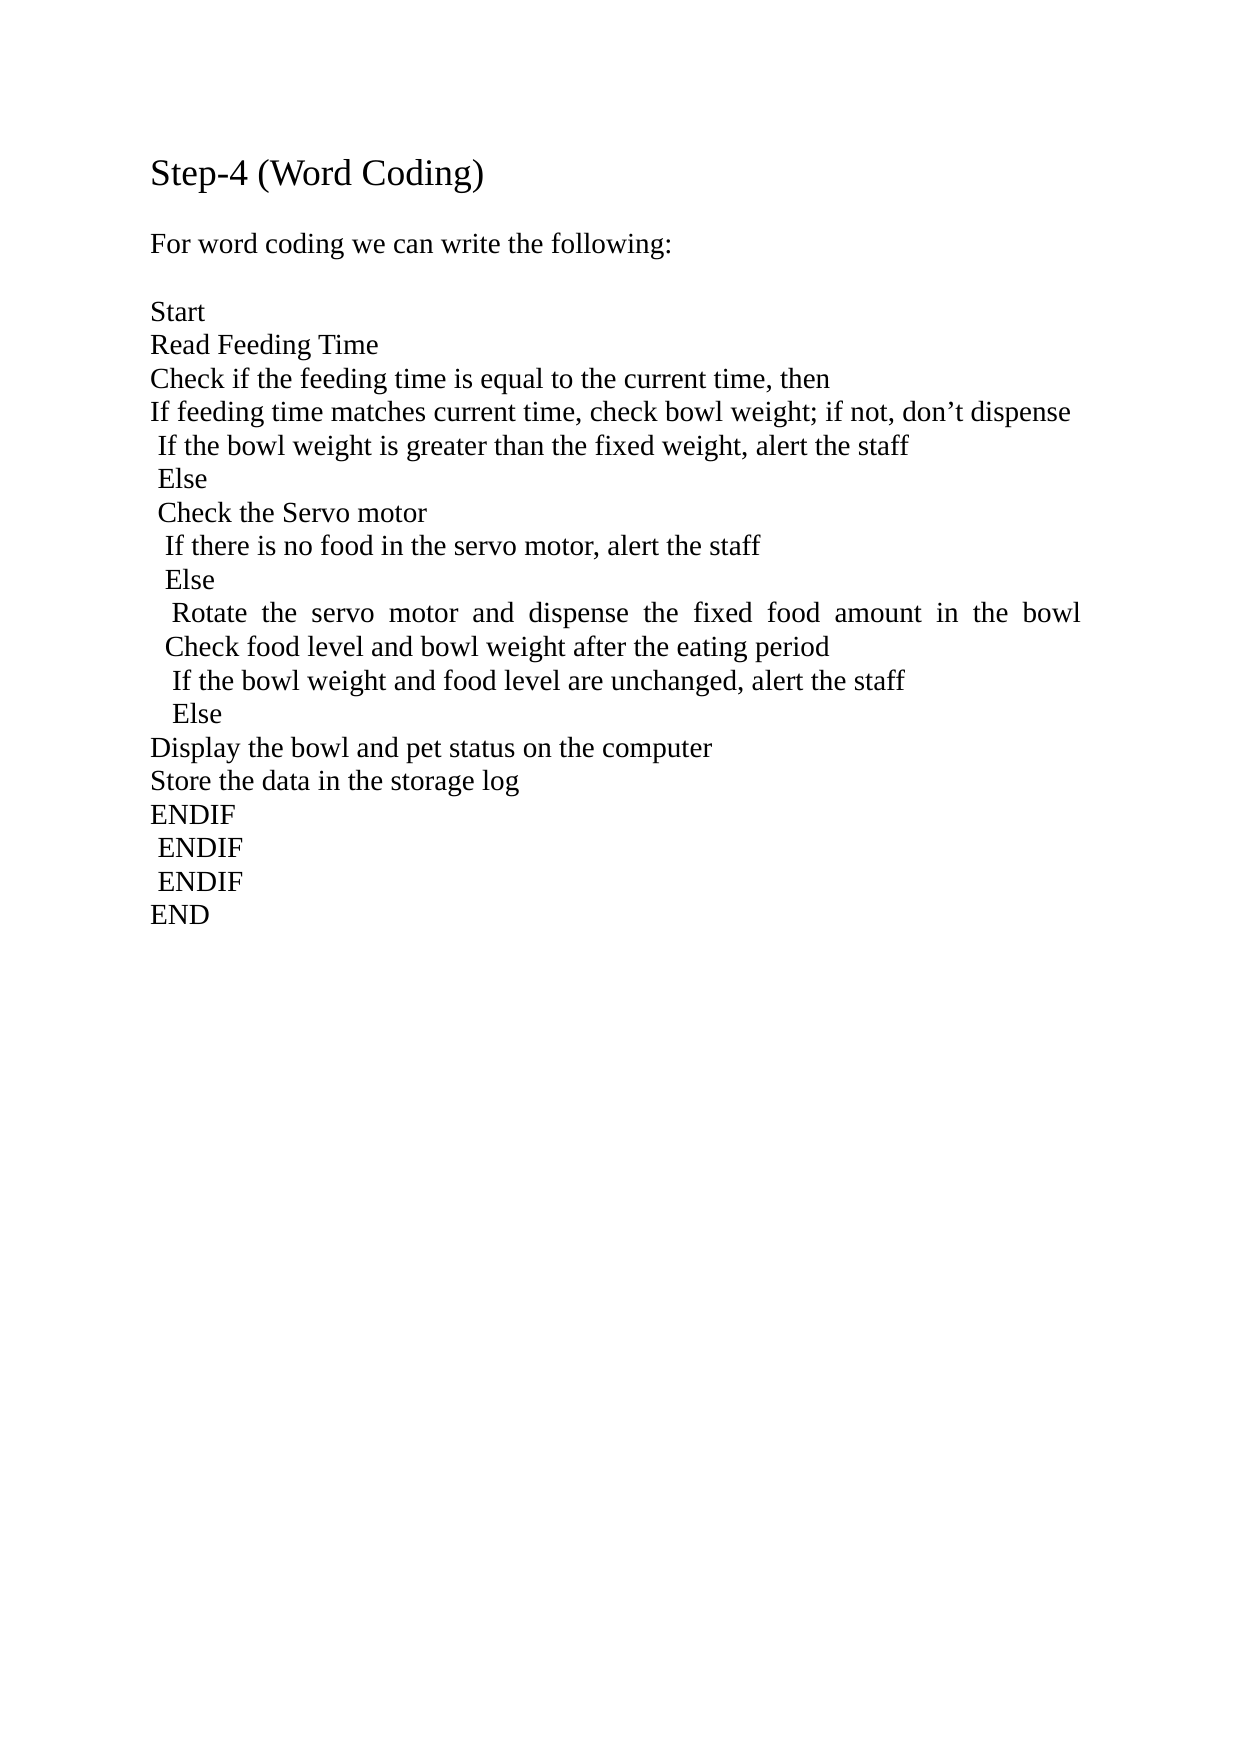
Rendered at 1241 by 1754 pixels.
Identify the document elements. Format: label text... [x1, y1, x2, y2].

text Step-4 (Word Coding) [150, 150, 1090, 193]
text Read Feeding Time [150, 327, 1090, 361]
text Start [150, 294, 1090, 327]
text ENDIF [150, 830, 1090, 864]
text Check if the feeding time is equal to the current time, then [150, 361, 1090, 394]
text ENDIF [150, 797, 1090, 830]
text For word coding we can write the following: [150, 227, 1090, 260]
text If feeding time matches current time, check bowl weight; if not, don’t dispense [150, 394, 1090, 428]
text ENDIF [150, 864, 1090, 897]
text If the bowl weight is greater than the fixed weight, alert the staff [150, 428, 1090, 461]
text Else [150, 696, 1090, 730]
text Else [150, 562, 1090, 596]
text END [150, 897, 1090, 931]
text Check the Servo motor [150, 495, 1090, 528]
text If there is no food in the servo motor, alert the staff [150, 528, 1090, 562]
text Display the bowl and pet status on the computer [150, 730, 1090, 763]
text Else [150, 461, 1090, 495]
text If the bowl weight and food level are unchanged, alert the staff [150, 663, 1090, 696]
text Store the data in the storage log [150, 763, 1090, 797]
text Rotate the servo motor and dispense the fixed food amount in the bowl Check food level and bowl weight after the eating period [150, 596, 1090, 663]
